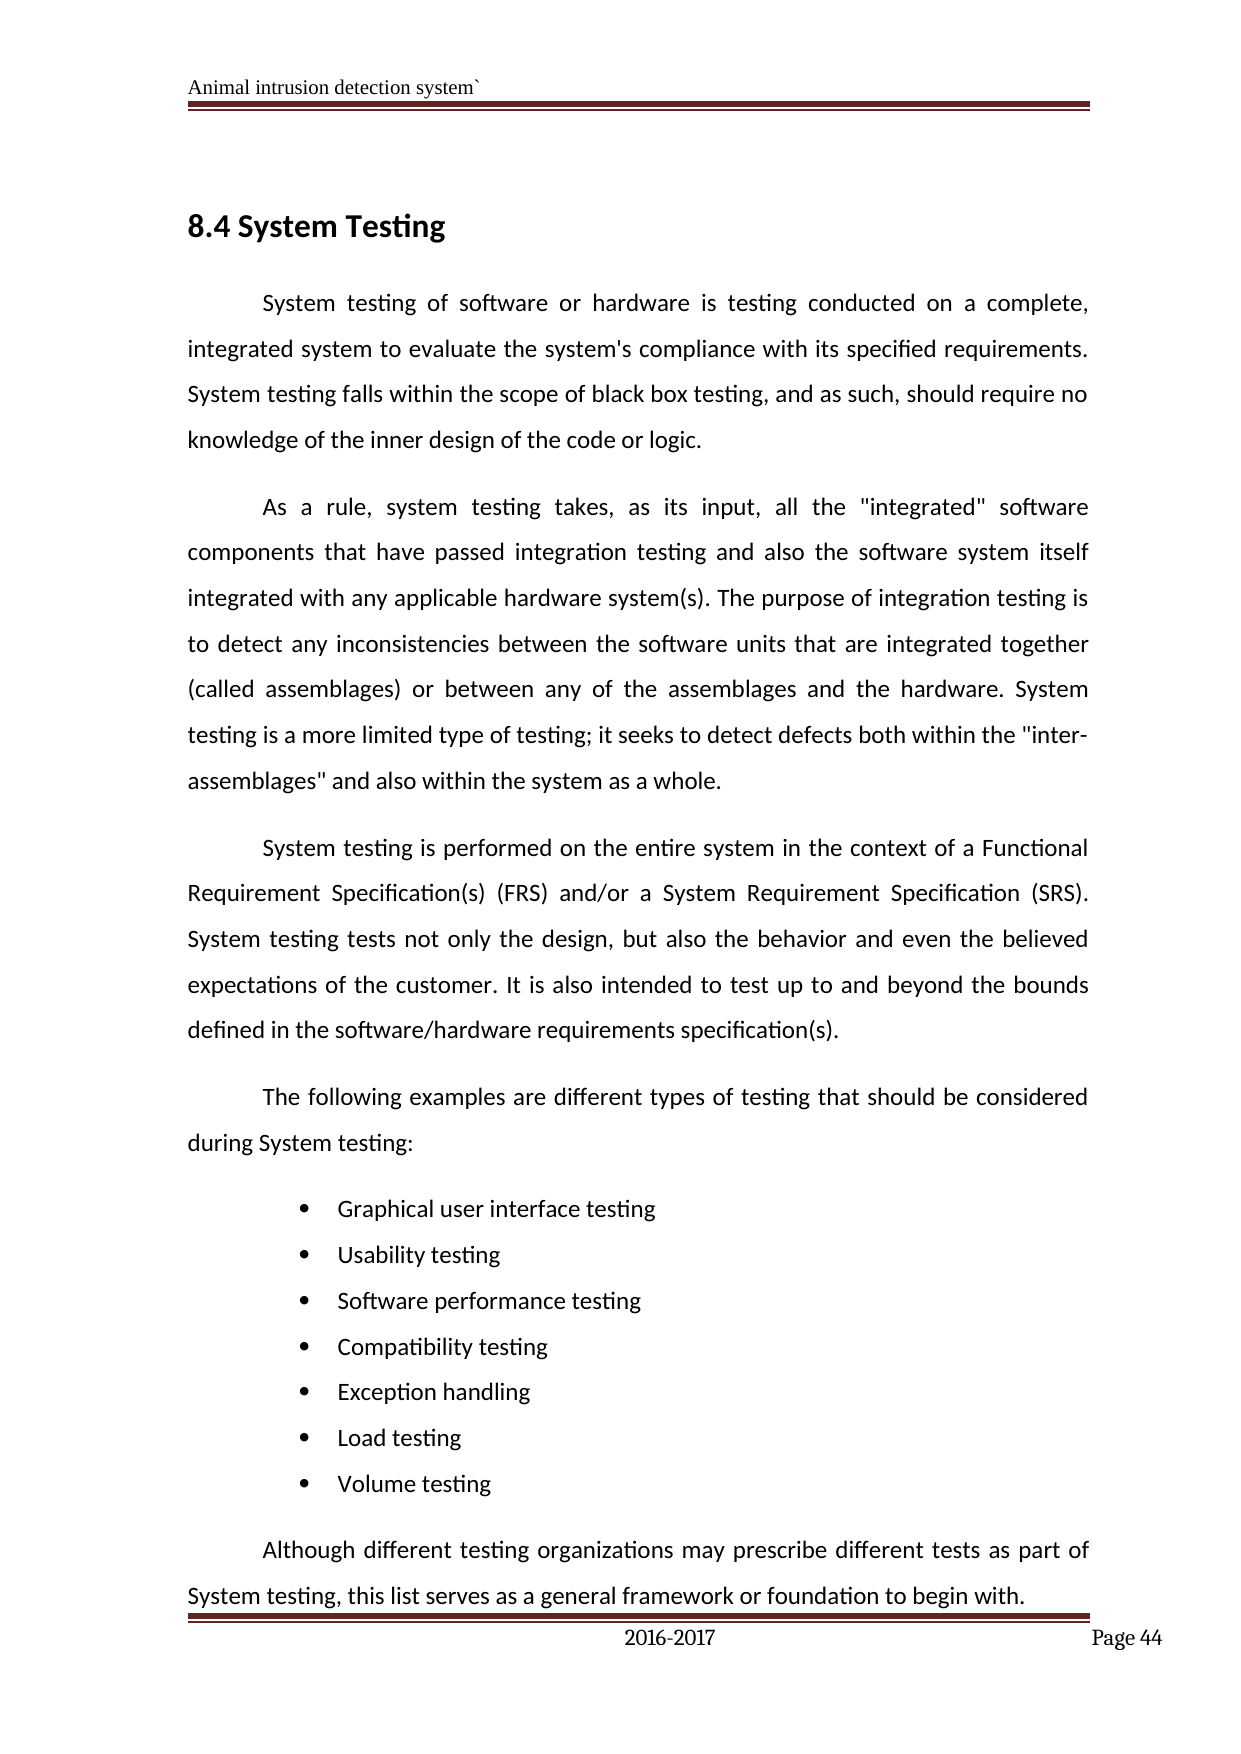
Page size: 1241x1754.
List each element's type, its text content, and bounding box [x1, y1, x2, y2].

list Usability testing [225, 1239, 1090, 1270]
list Exception handling [225, 1376, 1090, 1407]
text System testing is performed on the entire system in the context of a Functional Requirement Specification(s) (FRS) and/or a System Requirement Specification (SRS). System testing tests not only the design, but also the behavior and even the believed expectations of the customer. It is also intended to test up to and beyond the bounds defined in the software/hardware requirements specification(s). [187, 832, 1090, 1045]
text The following examples are different types of testing that should be considered during System testing: [187, 1081, 1090, 1157]
list Compatibility testing [225, 1331, 1090, 1361]
list Graphical user interface testing [225, 1193, 1000, 1224]
text Although different testing organizations may prescribe different tests as part of System testing, this list serves as a general framework or foundation to begin with. [187, 1534, 1090, 1611]
text 8.4 System Testing [187, 205, 1090, 246]
list Load testing [225, 1422, 1090, 1453]
text System testing of software or hardware is testing conducted on a complete, integrated system to evaluate the system's compliance with its specified requirements. System testing falls within the scope of black box testing, and as such, should require no knowledge of the inner design of the code or logic. [187, 287, 1090, 455]
text As a rule, system testing takes, as its input, all the "integrated" software components that have passed integration testing and also the software system itself integrated with any applicable hardware system(s). The purpose of integration testing is to detect any inconsistencies between the software units that are integrated together (called assemblages) or between any of the assemblages and the hardware. System testing is a more limited type of testing; it seeks to detect defects both within the "inter-assemblages" and also within the system as a whole. [187, 491, 1090, 796]
list Software performance testing [225, 1285, 1090, 1315]
list Volume testing [225, 1468, 1090, 1498]
